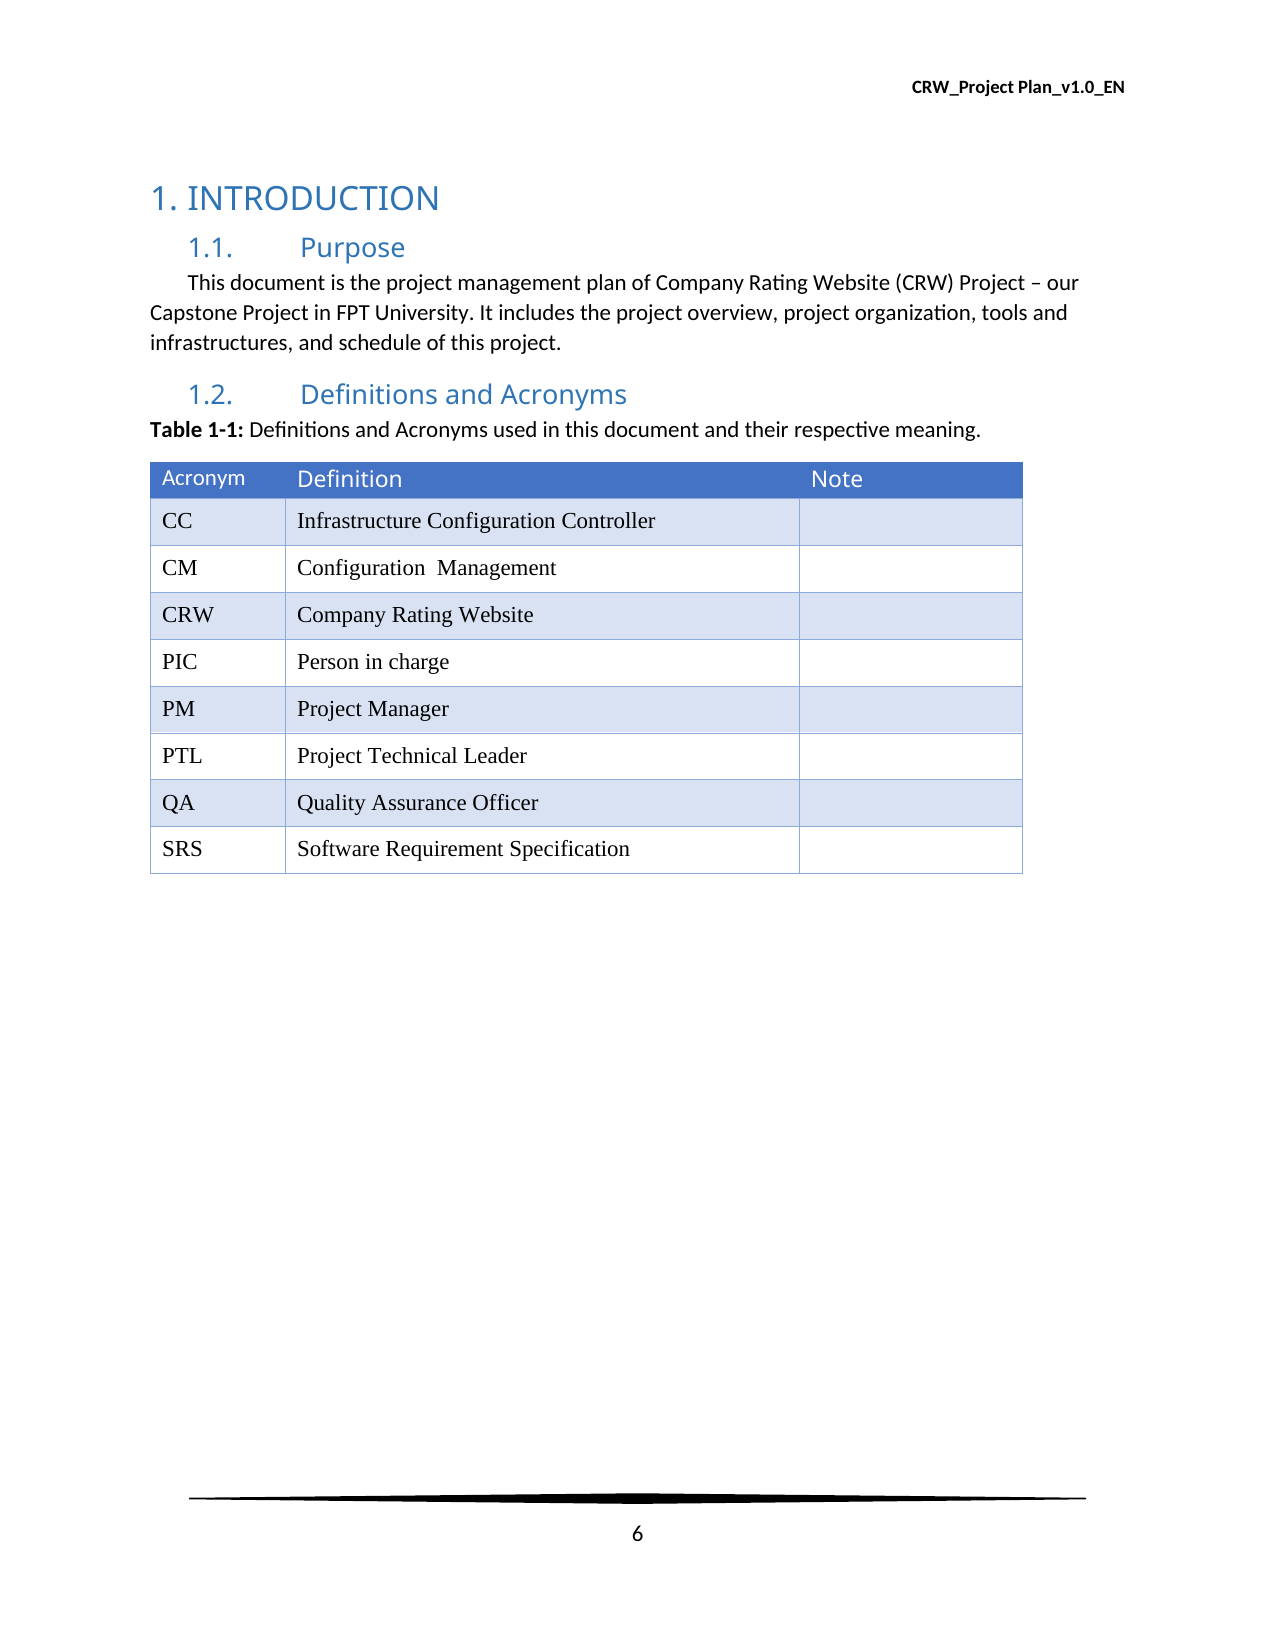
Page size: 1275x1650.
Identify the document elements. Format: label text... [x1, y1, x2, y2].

table_cell Quality Assurance Officer [286, 780, 799, 826]
table_cell CC [151, 499, 285, 545]
table_header Note [800, 463, 1022, 498]
table_cell CM [151, 546, 285, 592]
table_cell [800, 546, 1022, 592]
text This document is the project management plan of Company Rating Website (CRW) Project – our Capstone Project in FPT University. It includes the project overview, project organization, tools and infrastructures, and schedule of this project. [150, 268, 1125, 356]
table_cell [800, 640, 1022, 686]
table_cell [800, 827, 1022, 873]
table_cell [800, 687, 1022, 732]
table_cell SRS [151, 827, 285, 873]
subtitle Purpose [187, 228, 1125, 265]
table_cell QA [151, 780, 285, 826]
table_cell PM [151, 687, 285, 732]
table_cell [800, 499, 1022, 545]
table_cell [800, 593, 1022, 639]
table_cell Project Technical Leader [286, 734, 799, 779]
table_cell CRW [151, 593, 285, 639]
table_cell Infrastructure Configuration Controller [286, 499, 799, 545]
table_cell Person in charge [286, 640, 799, 686]
table_cell Configuration Management [286, 546, 799, 592]
subtitle Definitions and Acronyms [187, 375, 1125, 412]
subtitle INTRODUCTION [150, 175, 1125, 220]
text Table 1-1: Definitions and Acronyms used in this document and their respective meaning. [150, 415, 1125, 443]
table_cell Project Manager [286, 687, 799, 732]
table_cell PIC [151, 640, 285, 686]
table_header Definition [286, 463, 799, 498]
table_header Acronym [151, 463, 285, 498]
table_cell Software Requirement Specification [286, 827, 799, 873]
table_cell [800, 780, 1022, 826]
table_cell PTL [151, 734, 285, 779]
table_cell [800, 734, 1022, 779]
table_cell Company Rating Website [286, 593, 799, 639]
